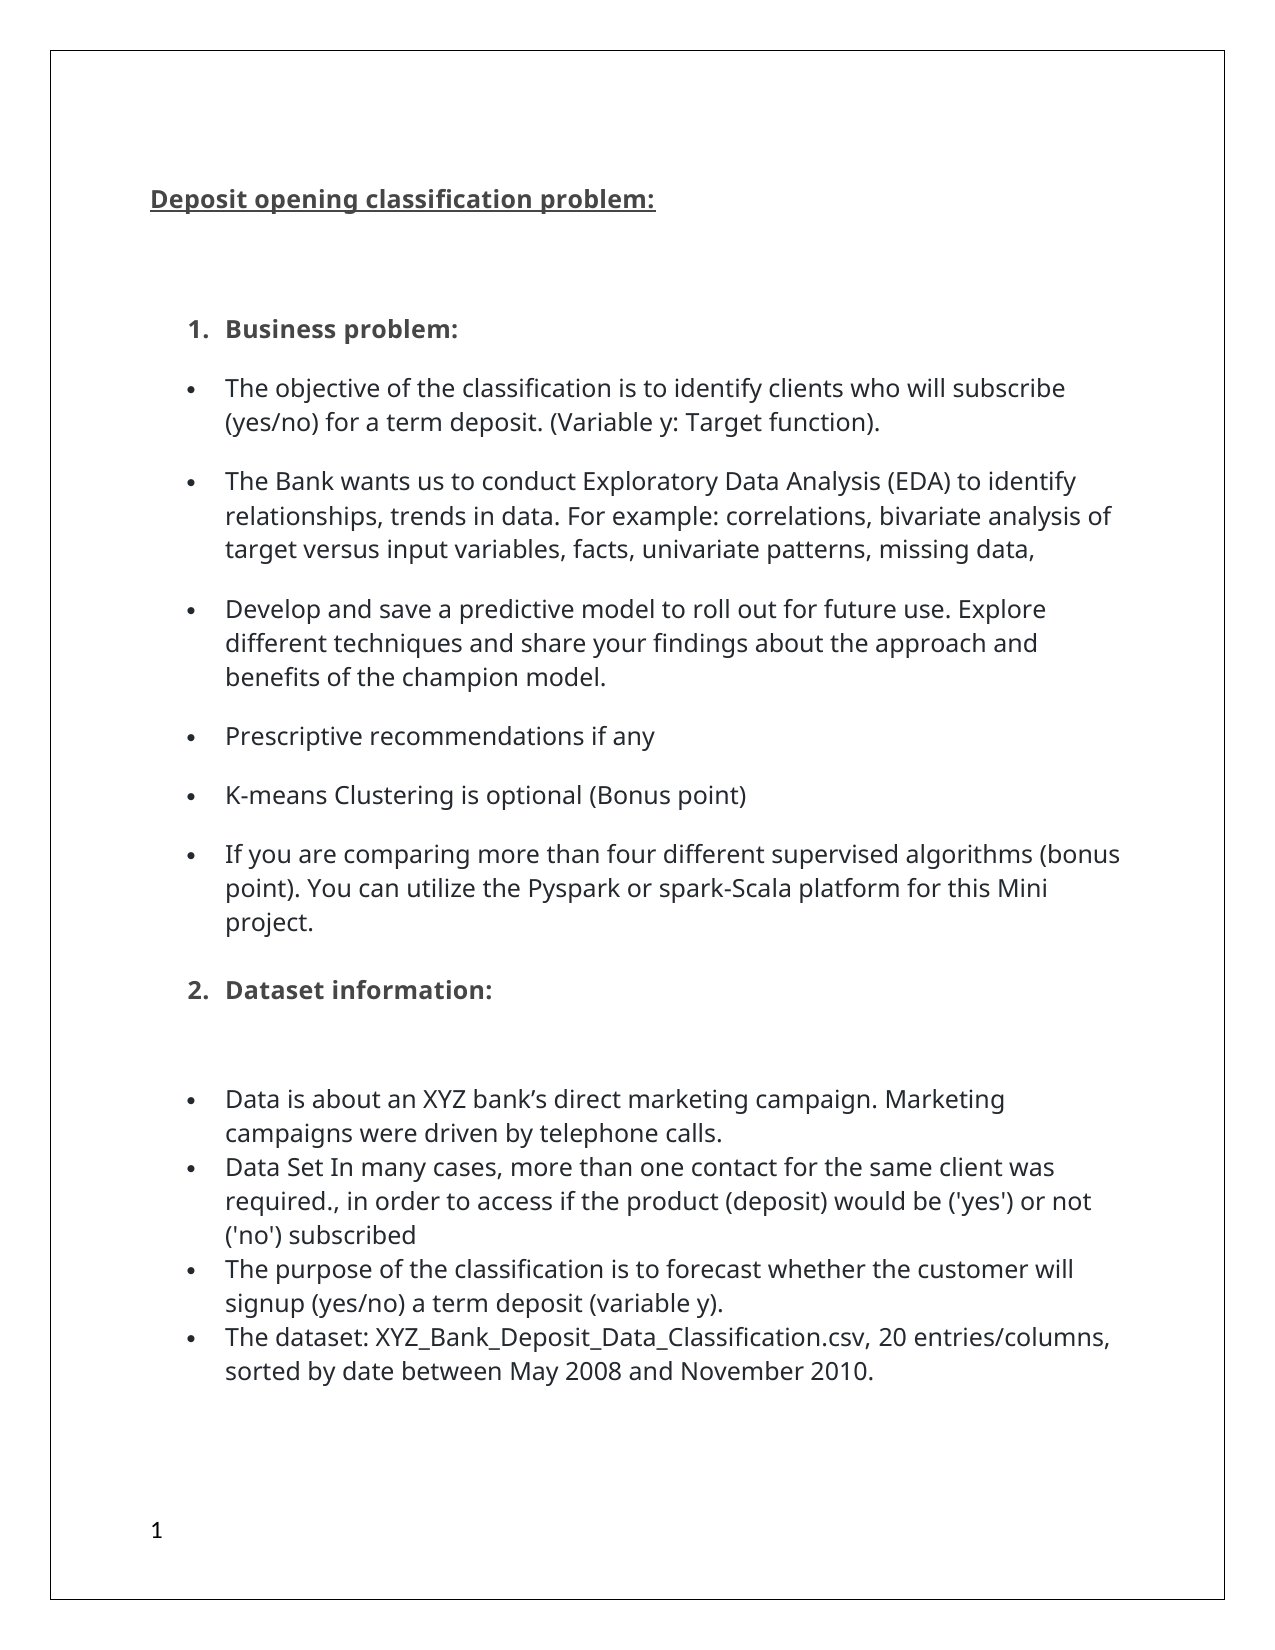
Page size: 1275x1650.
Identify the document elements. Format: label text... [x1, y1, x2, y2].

list The dataset: XYZ_Bank_Deposit_Data_Classification.csv, 20 entries/columns, sorted by date between May 2008 and November 2010. [187, 1320, 1125, 1388]
list The objective of the classification is to identify clients who will subscribe (yes/no) for a term deposit. (Variable y: Target function). [187, 371, 1125, 439]
list Develop and save a predictive model to roll out for future use. Explore different techniques and share your findings about the approach and benefits of the champion model. [187, 591, 1125, 693]
list The Bank wants us to conduct Exploratory Data Analysis (EDA) to identify relationships, trends in data. For example: correlations, bivariate analysis of target versus input variables, facts, univariate patterns, missing data, [187, 464, 1125, 566]
list If you are comparing more than four different supervised algorithms (bonus point). You can utilize the Pyspark or spark-Scala platform for this Mini project. [187, 837, 1125, 939]
list The purpose of the classification is to forecast whether the customer will signup (yes/no) a term deposit (variable y). [187, 1252, 1125, 1320]
list Business problem: [187, 312, 1125, 346]
list Data Set In many cases, more than one contact for the same client was required., in order to access if the product (deposit) would be ('yes') or not ('no') subscribed [187, 1150, 1125, 1252]
list Prescriptive recommendations if any [187, 718, 1125, 752]
list Data is about an XYZ bank’s direct marketing campaign. Marketing campaigns were driven by telephone calls. [187, 1082, 1125, 1150]
list K-means Clustering is optional (Bonus point) [187, 777, 1125, 812]
text Deposit opening classification problem: [150, 181, 1125, 215]
list Dataset information: [187, 973, 1125, 1007]
